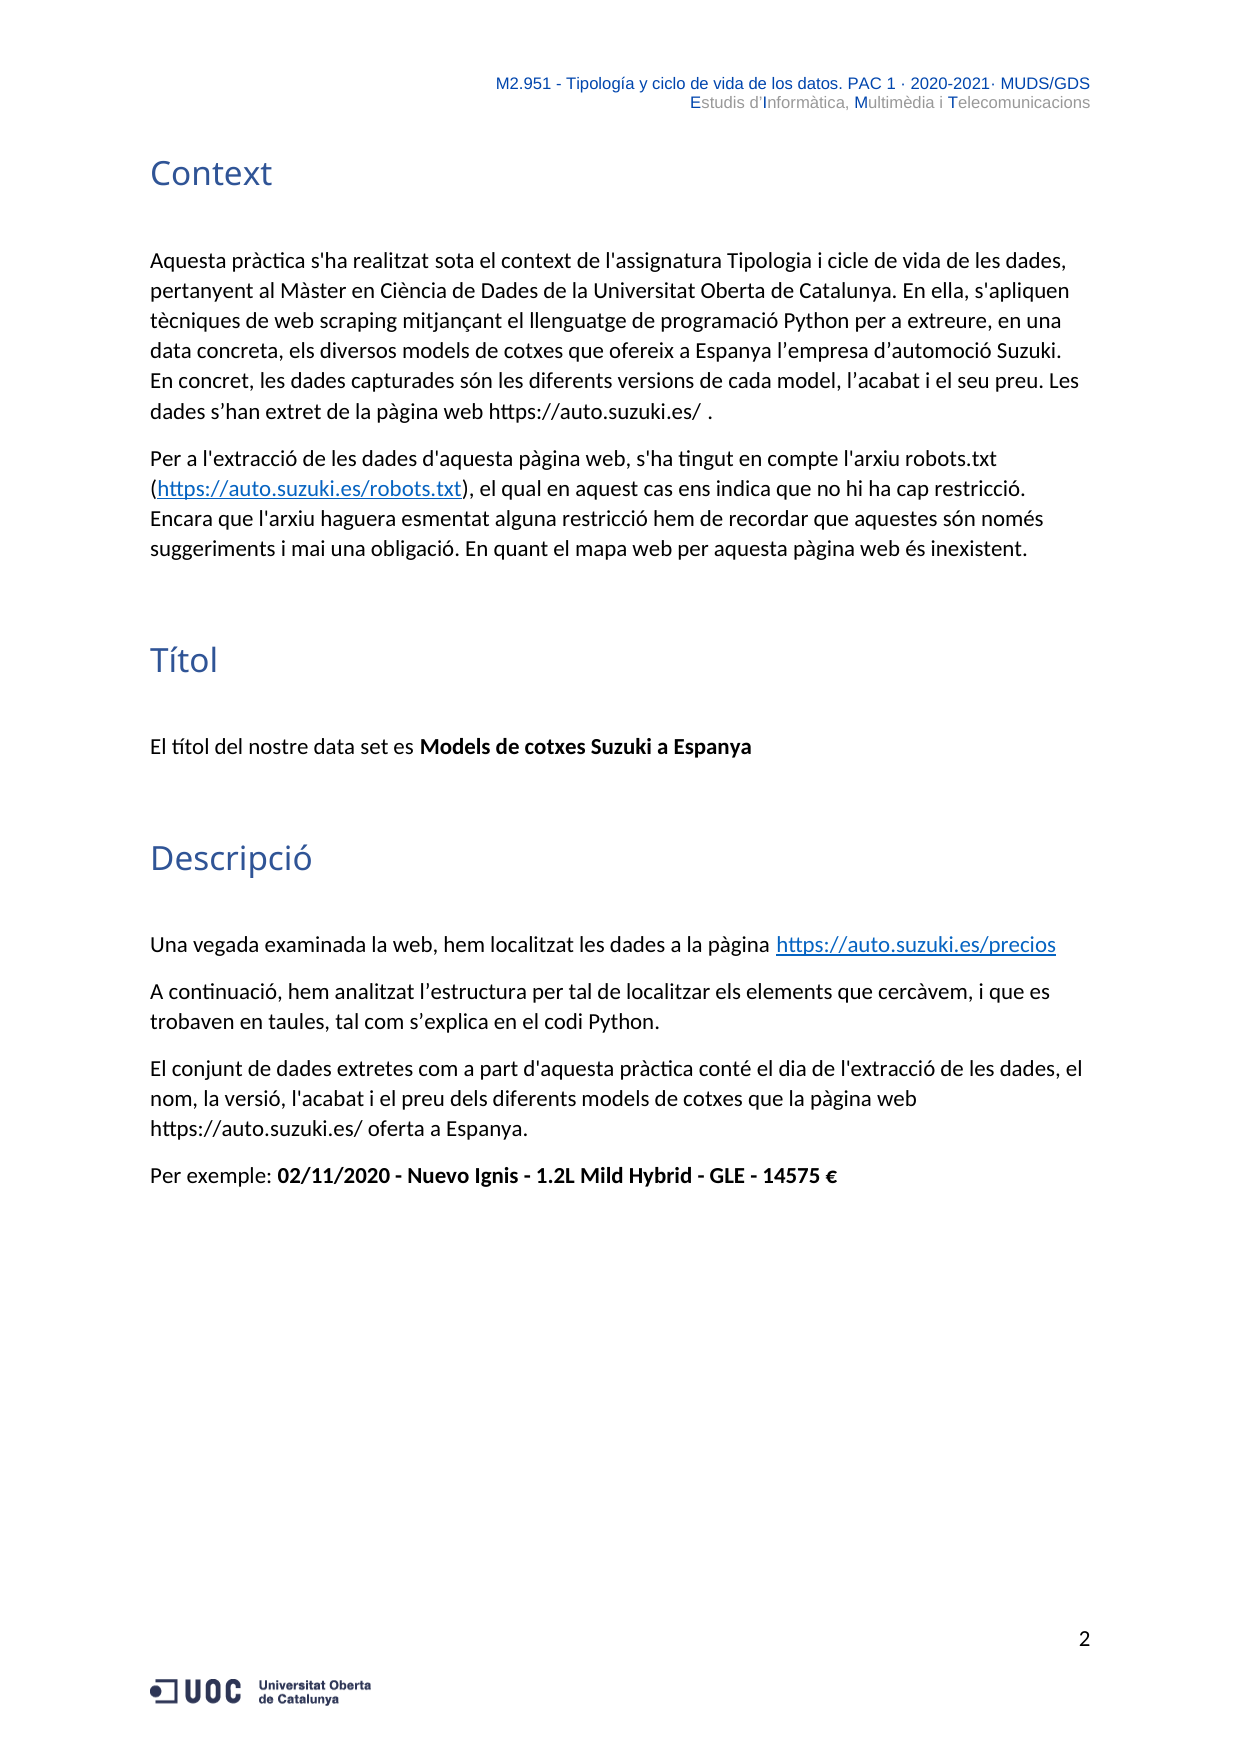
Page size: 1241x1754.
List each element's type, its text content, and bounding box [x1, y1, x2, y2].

subtitle Títol [150, 636, 1090, 682]
text Per a l'extracció de les dades d'aquesta pàgina web, s'ha tingut en compte l'arxiu robots.txt (https://auto.suzuki.es/robots.txt), el qual en aquest cas ens indica que no hi ha cap restricció. Encara que l'arxiu haguera esmentat alguna restricció hem de recordar que aquestes són només suggeriments i mai una obligació. En quant el mapa web per aquesta pàgina web és inexistent. [150, 444, 1090, 562]
text El conjunt de dades extretes com a part d'aquesta pràctica conté el dia de l'extracció de les dades, el nom, la versió, l'acabat i el preu dels diferents models de cotxes que la pàgina web https://auto.suzuki.es/ oferta a Espanya. [150, 1054, 1090, 1143]
text Aquesta pràctica s'ha realitzat sota el context de l'assignatura Tipologia i cicle de vida de les dades, pertanyent al Màster en Ciència de Dades de la Universitat Oberta de Catalunya. En ella, s'apliquen tècniques de web scraping mitjançant el llenguatge de programació Python per a extreure, en una data concreta, els diversos models de cotxes que ofereix a Espanya l’empresa d’automoció Suzuki. En concret, les dades capturades són les diferents versions de cada model, l’acabat i el seu preu. Les dades s’han extret de la pàgina web https://auto.suzuki.es/ . [150, 246, 1090, 425]
text Una vegada examinada la web, hem localitzat les dades a la pàgina https://auto.suzuki.es/precios [150, 930, 1090, 958]
subtitle Descripció [150, 834, 1090, 880]
subtitle Context [150, 150, 1090, 195]
picture [150, 1679, 371, 1706]
text El títol del nostre data set es Models de cotxes Suzuki a Espanya [150, 732, 1090, 760]
text Per exemple: 02/11/2020 - Nuevo Ignis - 1.2L Mild Hybrid - GLE - 14575 € [150, 1161, 1090, 1189]
text A continuació, hem analitzat l’estructura per tal de localitzar els elements que cercàvem, i que es trobaven en taules, tal com s’explica en el codi Python. [150, 977, 1090, 1035]
